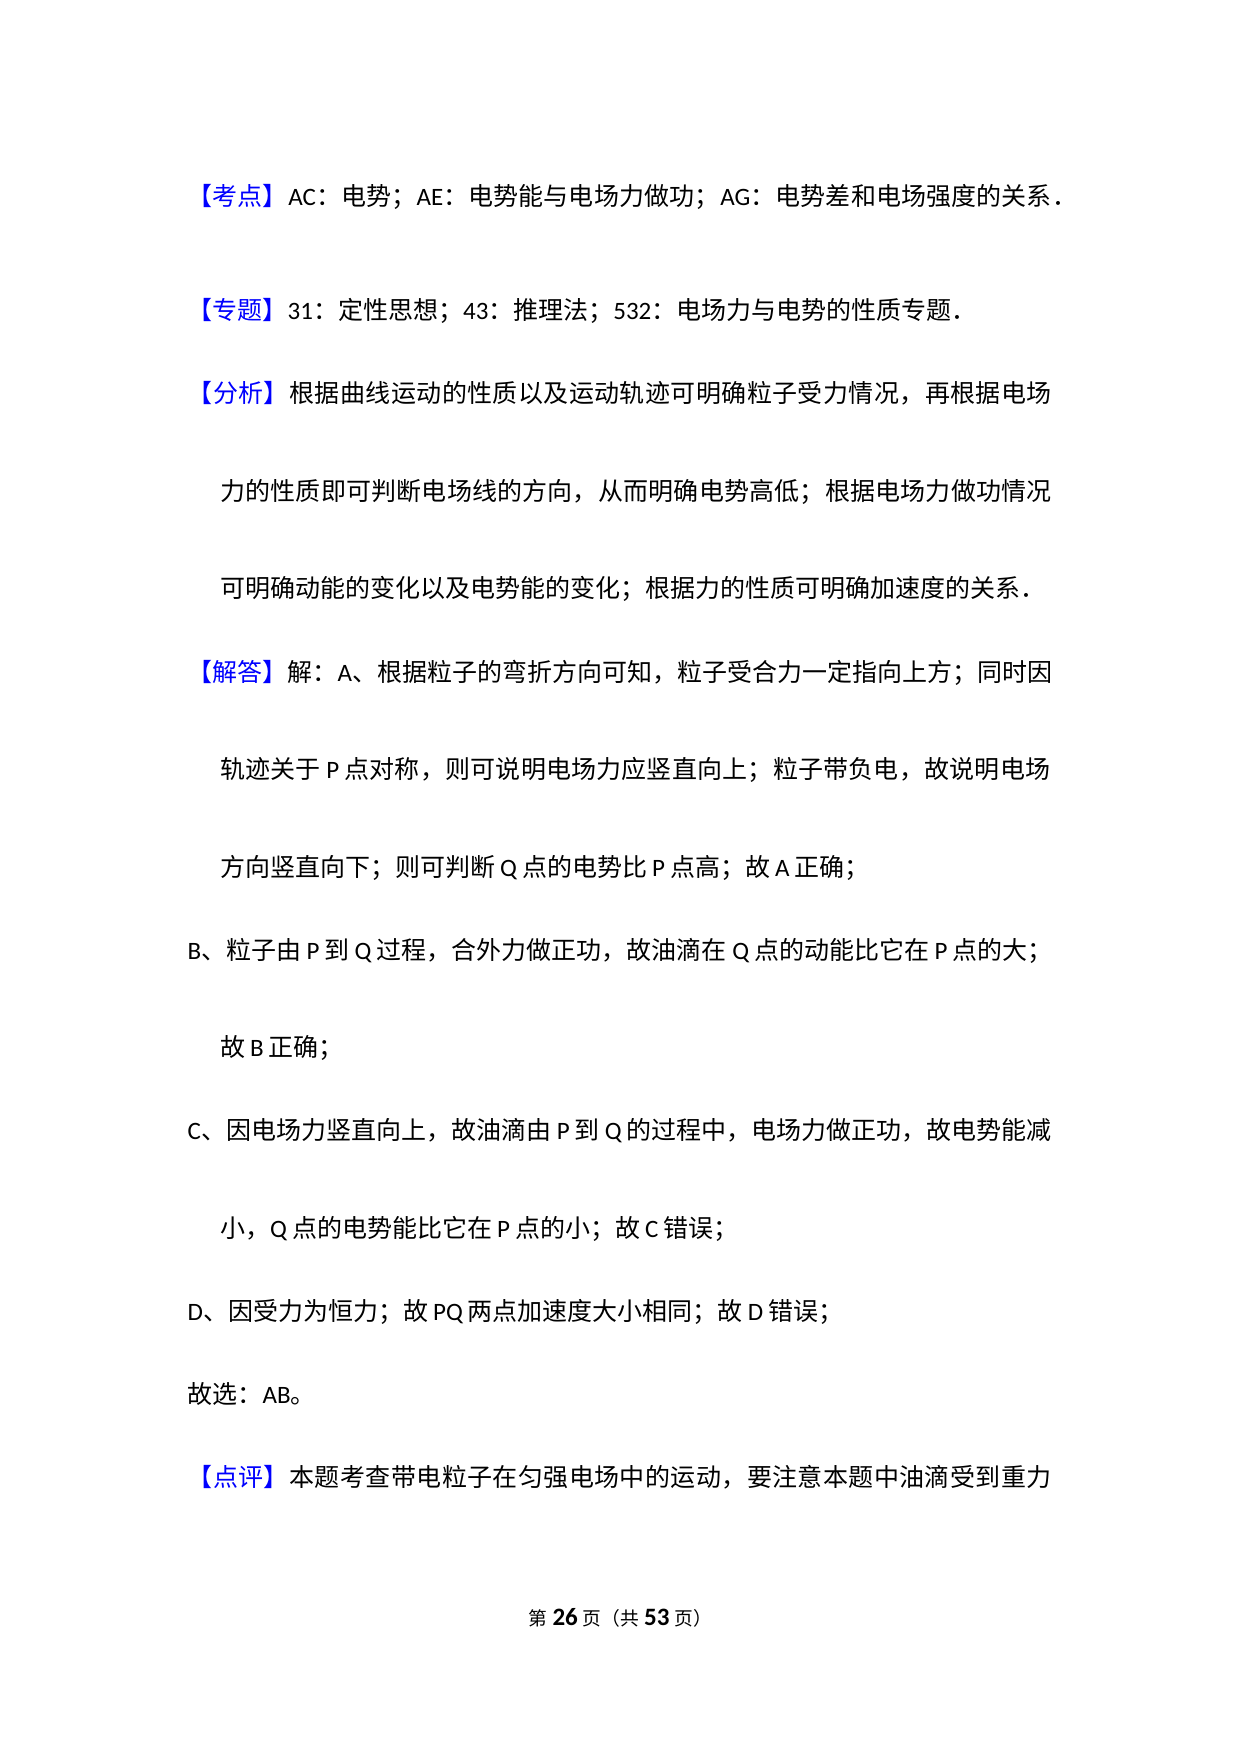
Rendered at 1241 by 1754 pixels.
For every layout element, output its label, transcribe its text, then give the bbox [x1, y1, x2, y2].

text 【考点】AC：电势；AE：电势能与电场力做功；AG：电势差和电场强度的关系．菁优网版权所有 [187, 162, 1053, 276]
text 【分析】根据曲线运动的性质以及运动轨迹可明确粒子受力情况，再根据电场力的性质即可判断电场线的方向，从而明确电势高低；根据电场力做功情况可明确动能的变化以及电势能的变化；根据力的性质可明确加速度的关系． [187, 359, 1053, 619]
text 【点评】本题考查带电粒子在匀强电场中的运动，要注意本题中油滴受到重力和电场力作用，这里应先考虑合力，再去分析电场力的性质；同时注意掌握物体做曲线运动的条件应用． [187, 1443, 1053, 1508]
text 【专题】31：定性思想；43：推理法；532：电场力与电势的性质专题． [187, 276, 1053, 341]
text D、因受力为恒力；故PQ两点加速度大小相同；故D错误； [187, 1277, 1053, 1342]
text 【解答】解：A、根据粒子的弯折方向可知，粒子受合力一定指向上方；同时因轨迹关于P点对称，则可说明电场力应竖直向上；粒子带负电，故说明电场方向竖直向下；则可判断Q点的电势比P点高；故A正确； [187, 638, 1053, 898]
text 故选：AB。 [187, 1360, 1053, 1425]
text C、因电场力竖直向上，故油滴由P到Q的过程中，电场力做正功，故电势能减小，Q点的电势能比它在P点的小；故C错误； [187, 1096, 1053, 1259]
text B、粒子由P到Q过程，合外力做正功，故油滴在Q点的动能比它在P点的大；故B正确； [187, 916, 1053, 1078]
